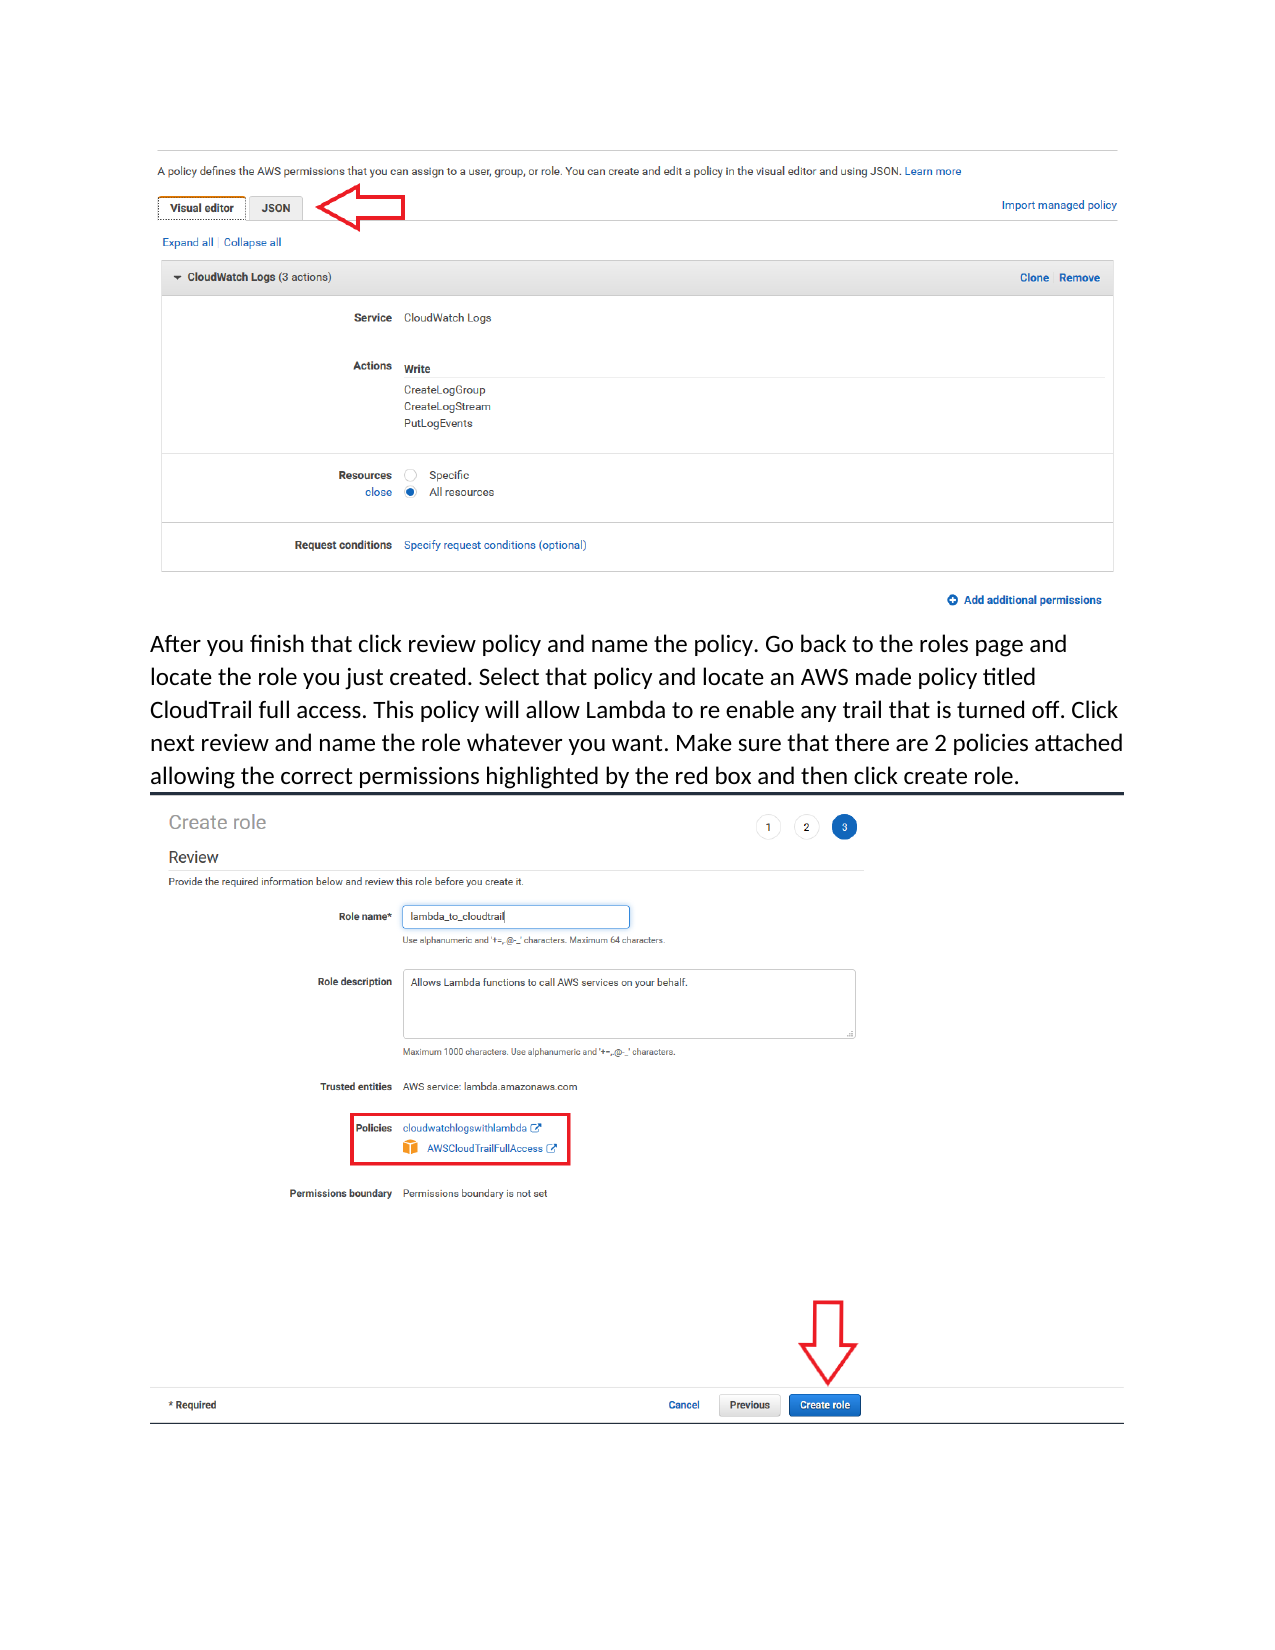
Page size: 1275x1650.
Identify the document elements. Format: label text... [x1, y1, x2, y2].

picture [150, 792, 1124, 1424]
picture [150, 149, 1126, 610]
